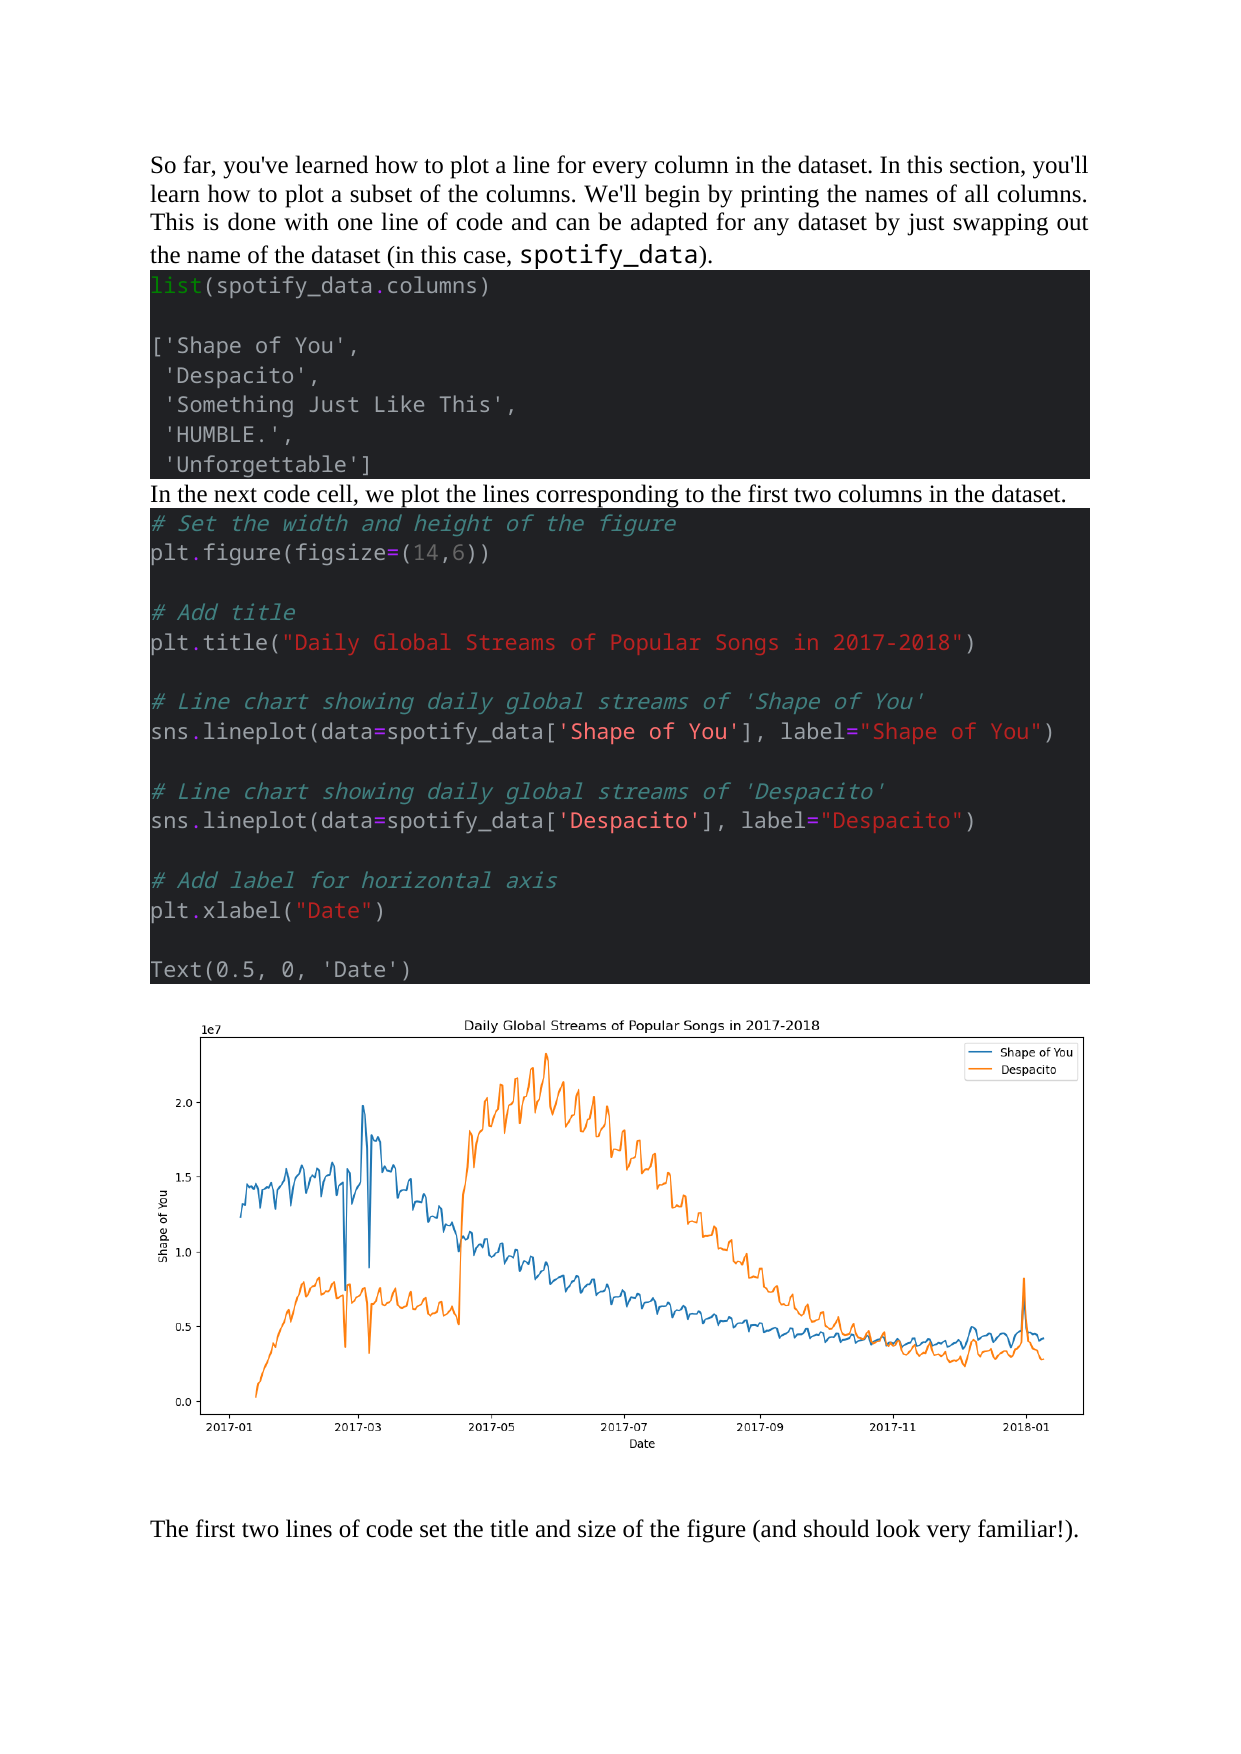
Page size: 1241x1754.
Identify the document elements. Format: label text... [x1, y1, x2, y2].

picture [150, 1013, 1091, 1457]
text # Add title [150, 597, 1090, 627]
text # Line chart showing daily global streams of 'Despacito' [150, 776, 1090, 806]
text sns.lineplot(data=spotify_data['Shape of You'], label="Shape of You") [150, 716, 1090, 746]
text ['Shape of You', [150, 330, 1090, 360]
text sns.lineplot(data=spotify_data['Despacito'], label="Despacito") [150, 806, 1090, 835]
text So far, you've learned how to plot a line for every column in the dataset. In this section, you'll learn how to plot a subset of the columns. We'll begin by printing the names of all columns. This is done with one line of code and can be adapted for any dataset by just swapping out the name of the dataset (in this case, spotify_data). [150, 150, 1090, 270]
text plt.figure(figsize=(14,6)) [150, 537, 1090, 567]
text The first two lines of code set the title and size of the figure (and should look very familiar!). [150, 1514, 1090, 1543]
text 'Unforgettable'] [150, 449, 1090, 479]
text plt.xlabel("Date") [150, 895, 1090, 925]
text 'Something Just Like This', [150, 389, 1090, 419]
text Text(0.5, 0, 'Date') [150, 954, 1090, 984]
text In the next code cell, we plot the lines corresponding to the first two columns in the dataset. [150, 479, 1090, 508]
text # Line chart showing daily global streams of 'Shape of You' [150, 686, 1090, 716]
text # Set the width and height of the figure [150, 508, 1090, 537]
text # Add label for horizontal axis [150, 865, 1090, 895]
text 'Despacito', [150, 360, 1090, 389]
text 'HUMBLE.', [150, 419, 1090, 449]
text plt.title("Daily Global Streams of Popular Songs in 2017-2018") [150, 627, 1090, 657]
text list(spotify_data.columns) [150, 270, 1090, 300]
